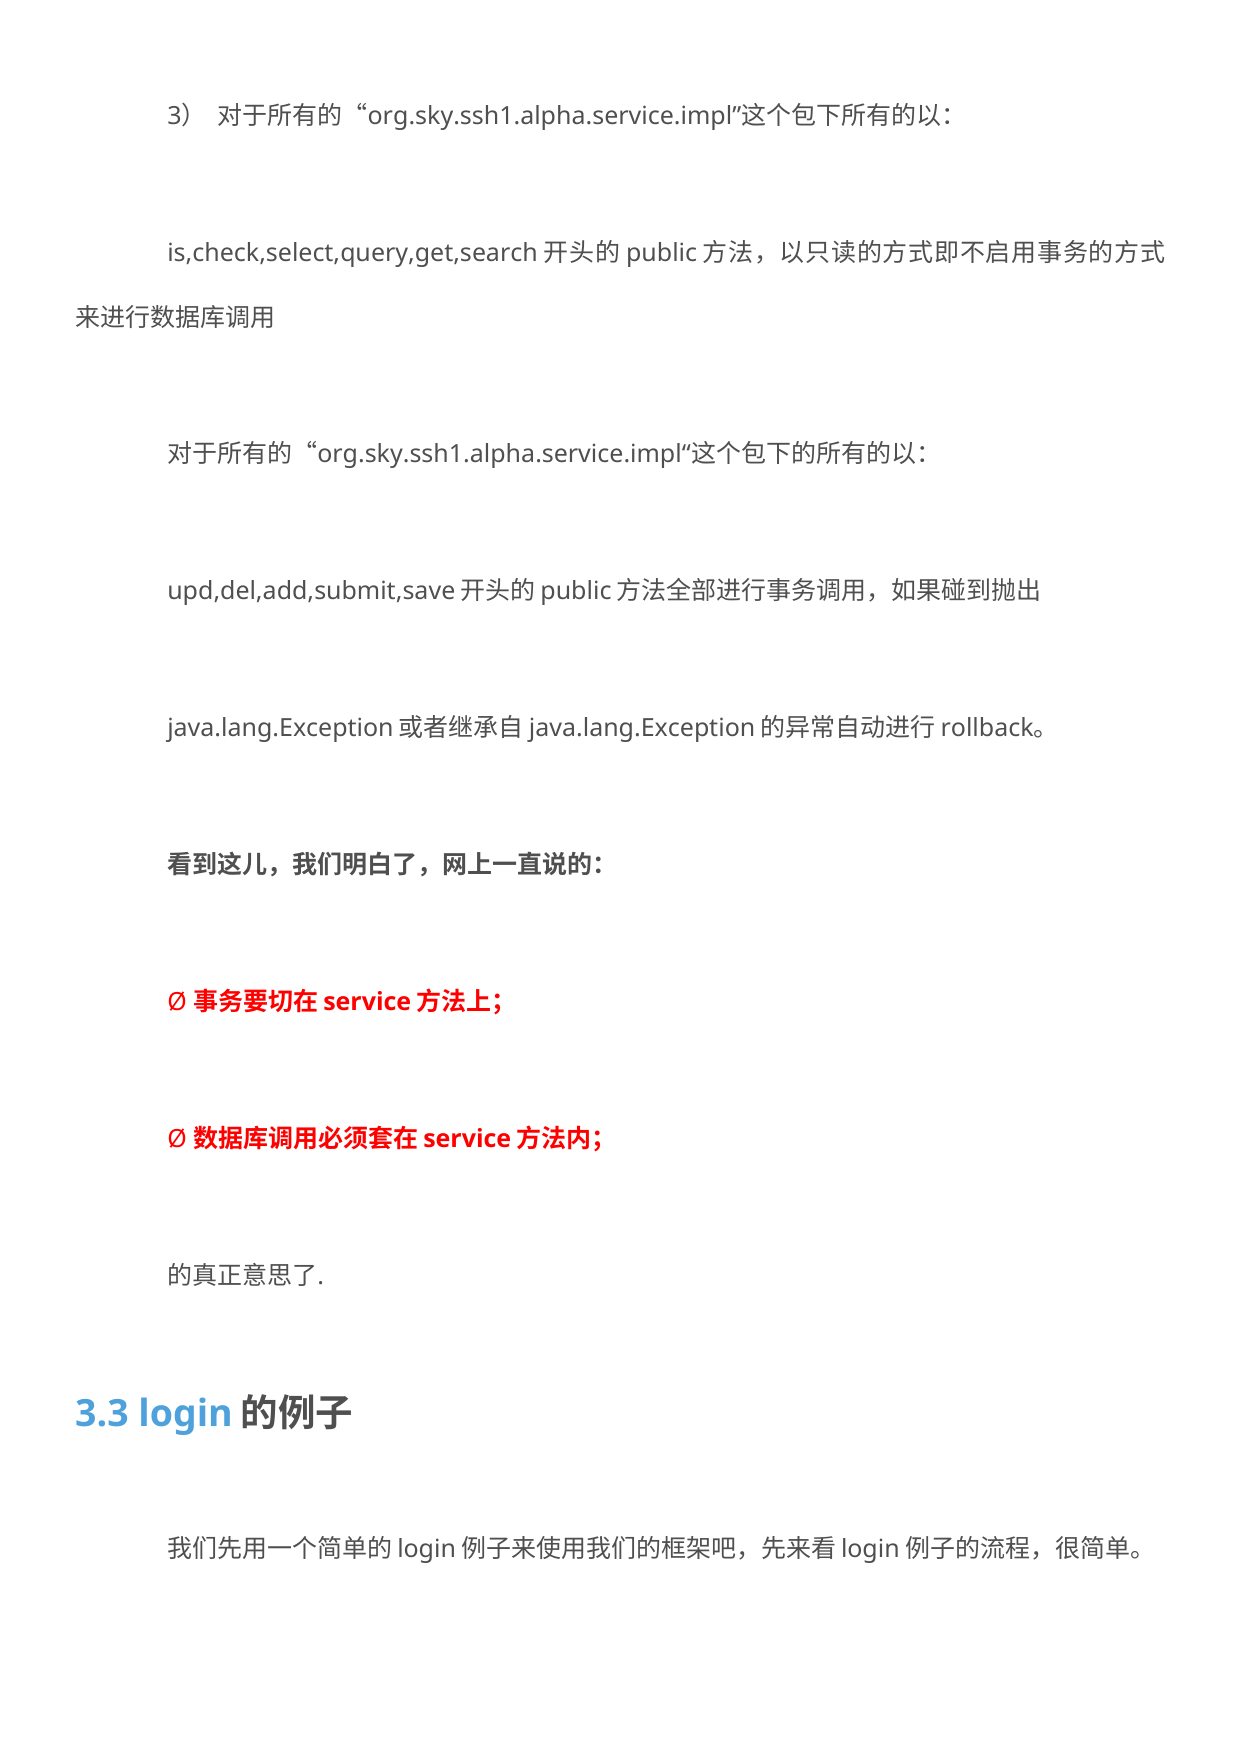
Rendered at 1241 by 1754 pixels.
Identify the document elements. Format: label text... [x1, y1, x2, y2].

text 3） 对于所有的“org.sky.ssh1.alpha.service.impl”这个包下所有的以： [75, 81, 1165, 146]
text Ø 数据库调用必须套在service方法内； [75, 1104, 1165, 1169]
text 看到这儿，我们明白了，网上一直说的： [75, 830, 1165, 895]
text upd,del,add,submit,save开头的public方法全部进行事务调用，如果碰到抛出 [75, 556, 1165, 621]
text 的真正意思了. [75, 1241, 1165, 1306]
text java.lang.Exception或者继承自java.lang.Exception的异常自动进行rollback。 [75, 693, 1165, 758]
subtitle 3.3 login的例子 [75, 1378, 1165, 1443]
text Ø 事务要切在service方法上； [75, 967, 1165, 1032]
text is,check,select,query,get,search开头的public方法，以只读的方式即不启用事务的方式来进行数据库调用 [75, 218, 1165, 348]
text 对于所有的“org.sky.ssh1.alpha.service.impl“这个包下的所有的以： [75, 419, 1165, 484]
text 我们先用一个简单的login例子来使用我们的框架吧，先来看login例子的流程，很简单。 [75, 1514, 1165, 1579]
